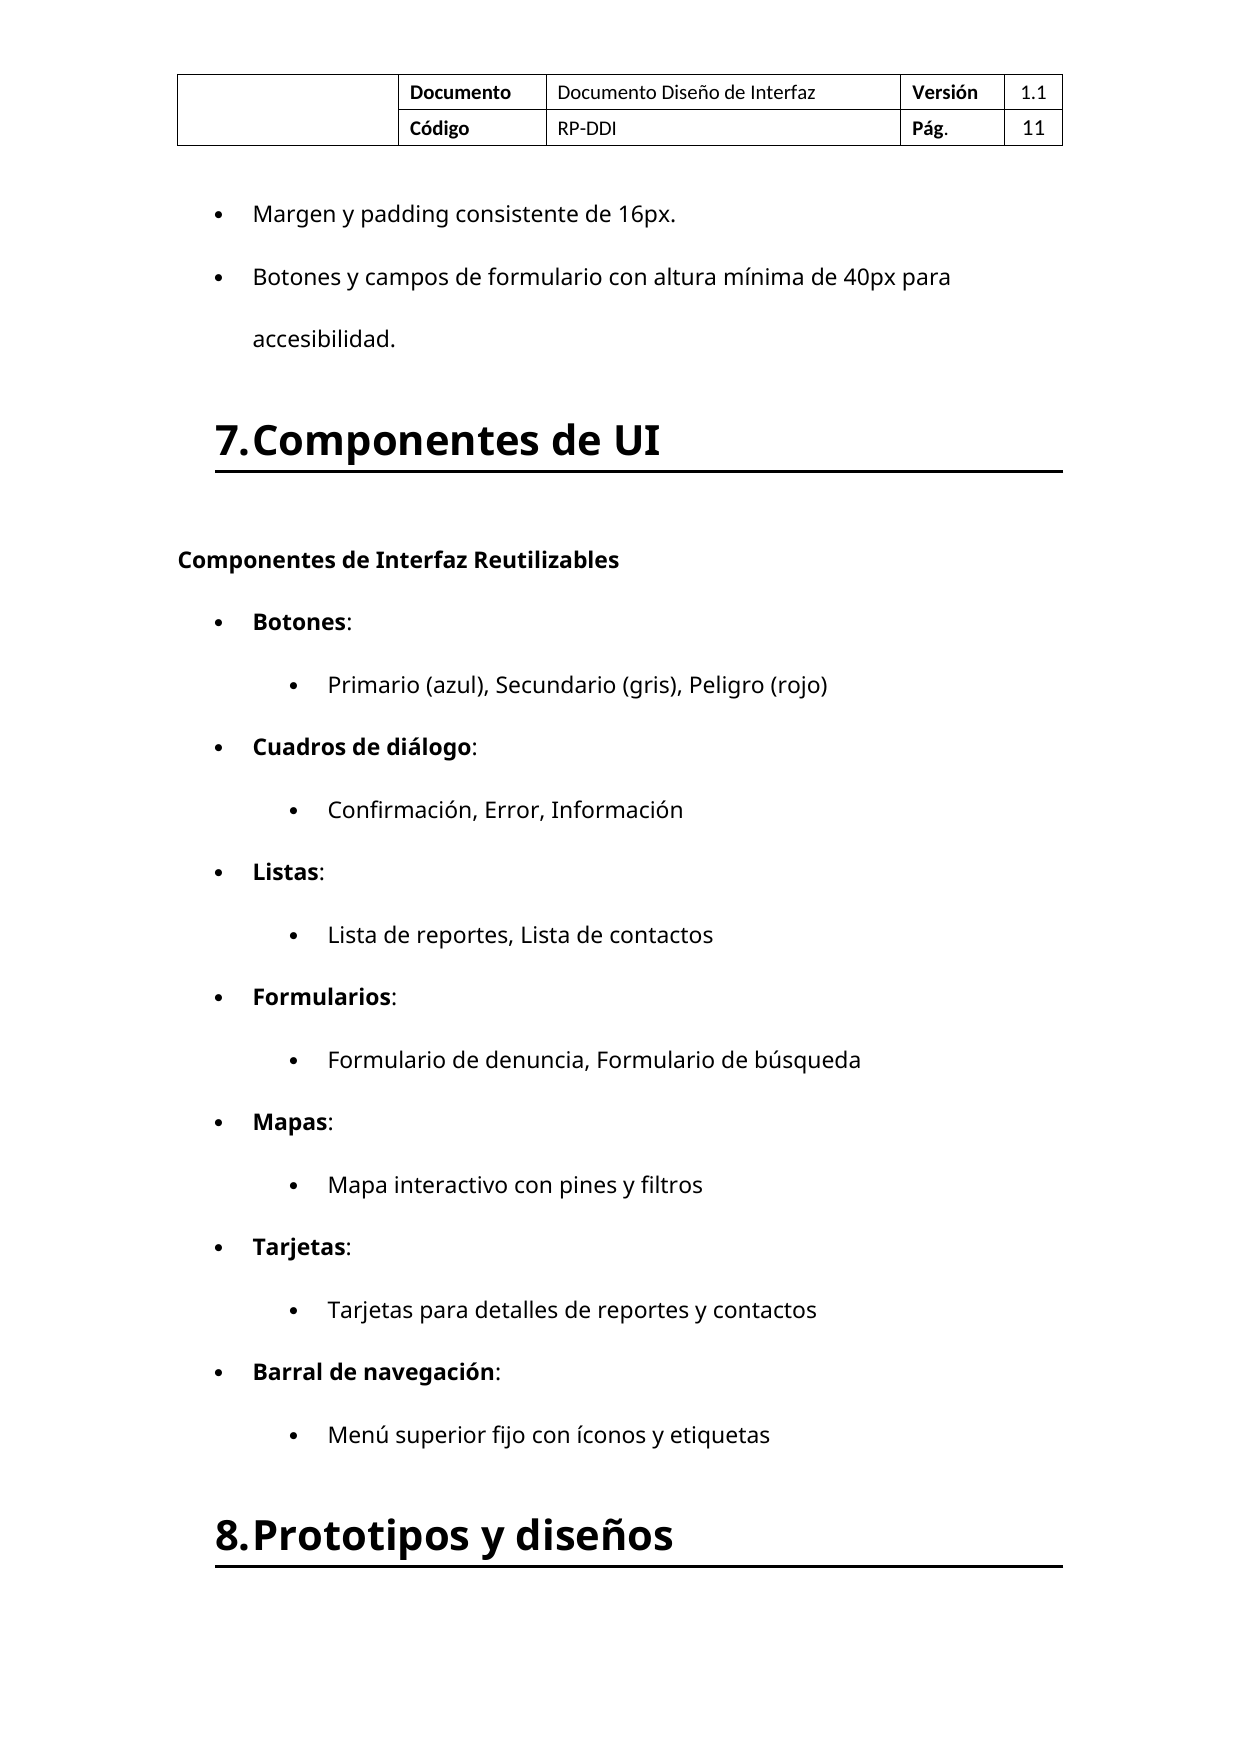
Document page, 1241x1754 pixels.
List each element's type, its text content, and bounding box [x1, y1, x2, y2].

list Mapas: [215, 1106, 1063, 1137]
list Confirmación, Error, Información [290, 794, 1063, 825]
list Primario (azul), Secundario (gris), Peligro (rojo) [290, 669, 1063, 700]
list Formulario de denuncia, Formulario de búsqueda [290, 1044, 1063, 1075]
text Componentes de Interfaz Reutilizables [177, 544, 1063, 575]
list Menú superior fijo con íconos y etiquetas [290, 1419, 1063, 1450]
list Barral de navegación: [215, 1356, 1063, 1387]
list Cuadros de diálogo: [215, 731, 1063, 762]
subtitle Prototipos y diseños [215, 1506, 1063, 1565]
list Tarjetas para detalles de reportes y contactos [290, 1294, 1063, 1325]
list Margen y padding consistente de 16px. [215, 198, 1063, 229]
list Botones: [215, 606, 1063, 637]
list Listas: [215, 856, 1063, 887]
list Mapa interactivo con pines y filtros [290, 1169, 1063, 1200]
list Formularios: [215, 981, 1063, 1012]
list Botones y campos de formulario con altura mínima de 40px para accesibilidad. [215, 261, 1063, 354]
subtitle Componentes de UI [215, 411, 1063, 470]
list Lista de reportes, Lista de contactos [290, 919, 1063, 950]
list Tarjetas: [215, 1231, 1063, 1262]
